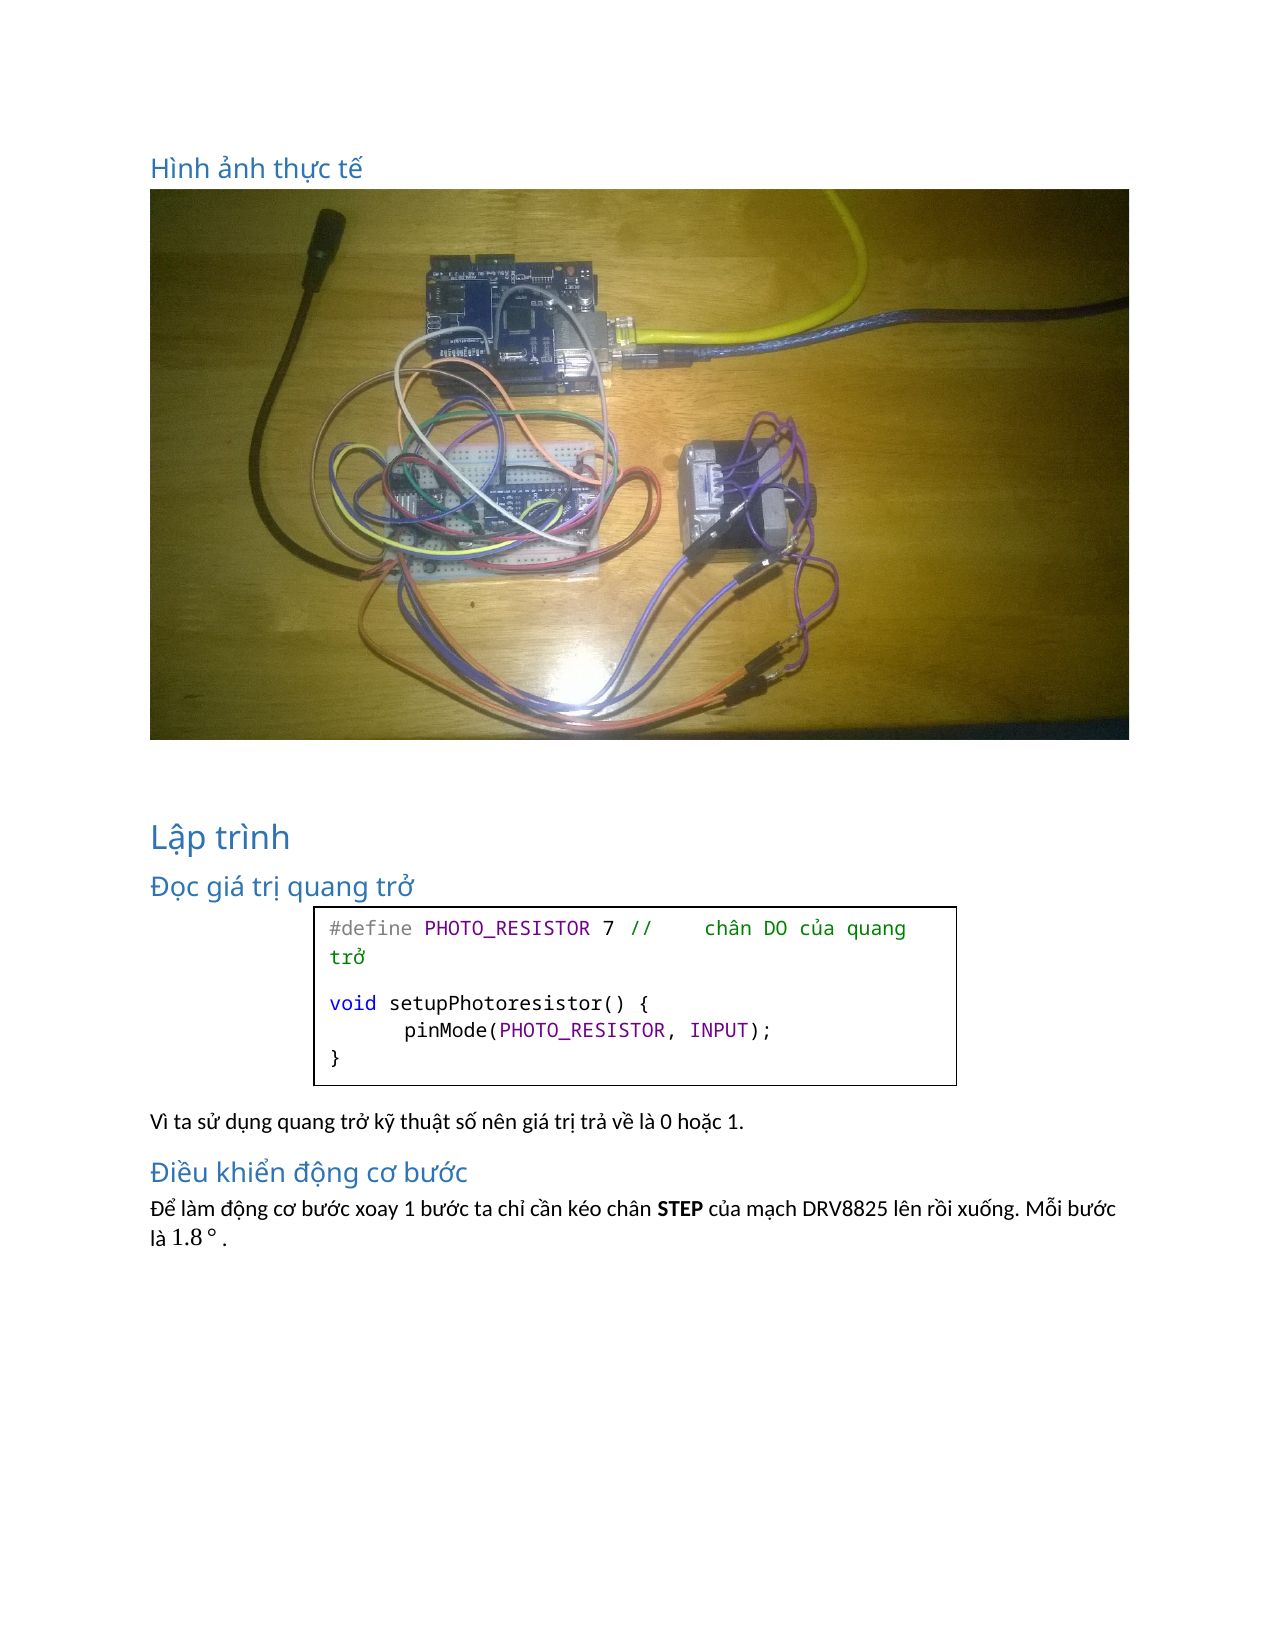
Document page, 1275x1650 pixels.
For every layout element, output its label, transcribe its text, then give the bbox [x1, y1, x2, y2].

text Vì ta sử dụng quang trở kỹ thuật số nên giá trị trả về là 0 hoặc 1. [150, 1107, 1125, 1135]
subtitle Đọc giá trị quang trở [150, 867, 1125, 904]
picture [150, 189, 1130, 740]
subtitle Lập trình [150, 814, 1125, 859]
subtitle Điều khiển động cơ bước [150, 1154, 1125, 1191]
text Để làm động cơ bước xoay 1 bước ta chỉ cần kéo chân STEP của mạch DRV8825 lên rồi xuống. Mỗi bước là . [150, 1194, 1125, 1252]
subtitle Hình ảnh thực tế [150, 150, 1125, 187]
